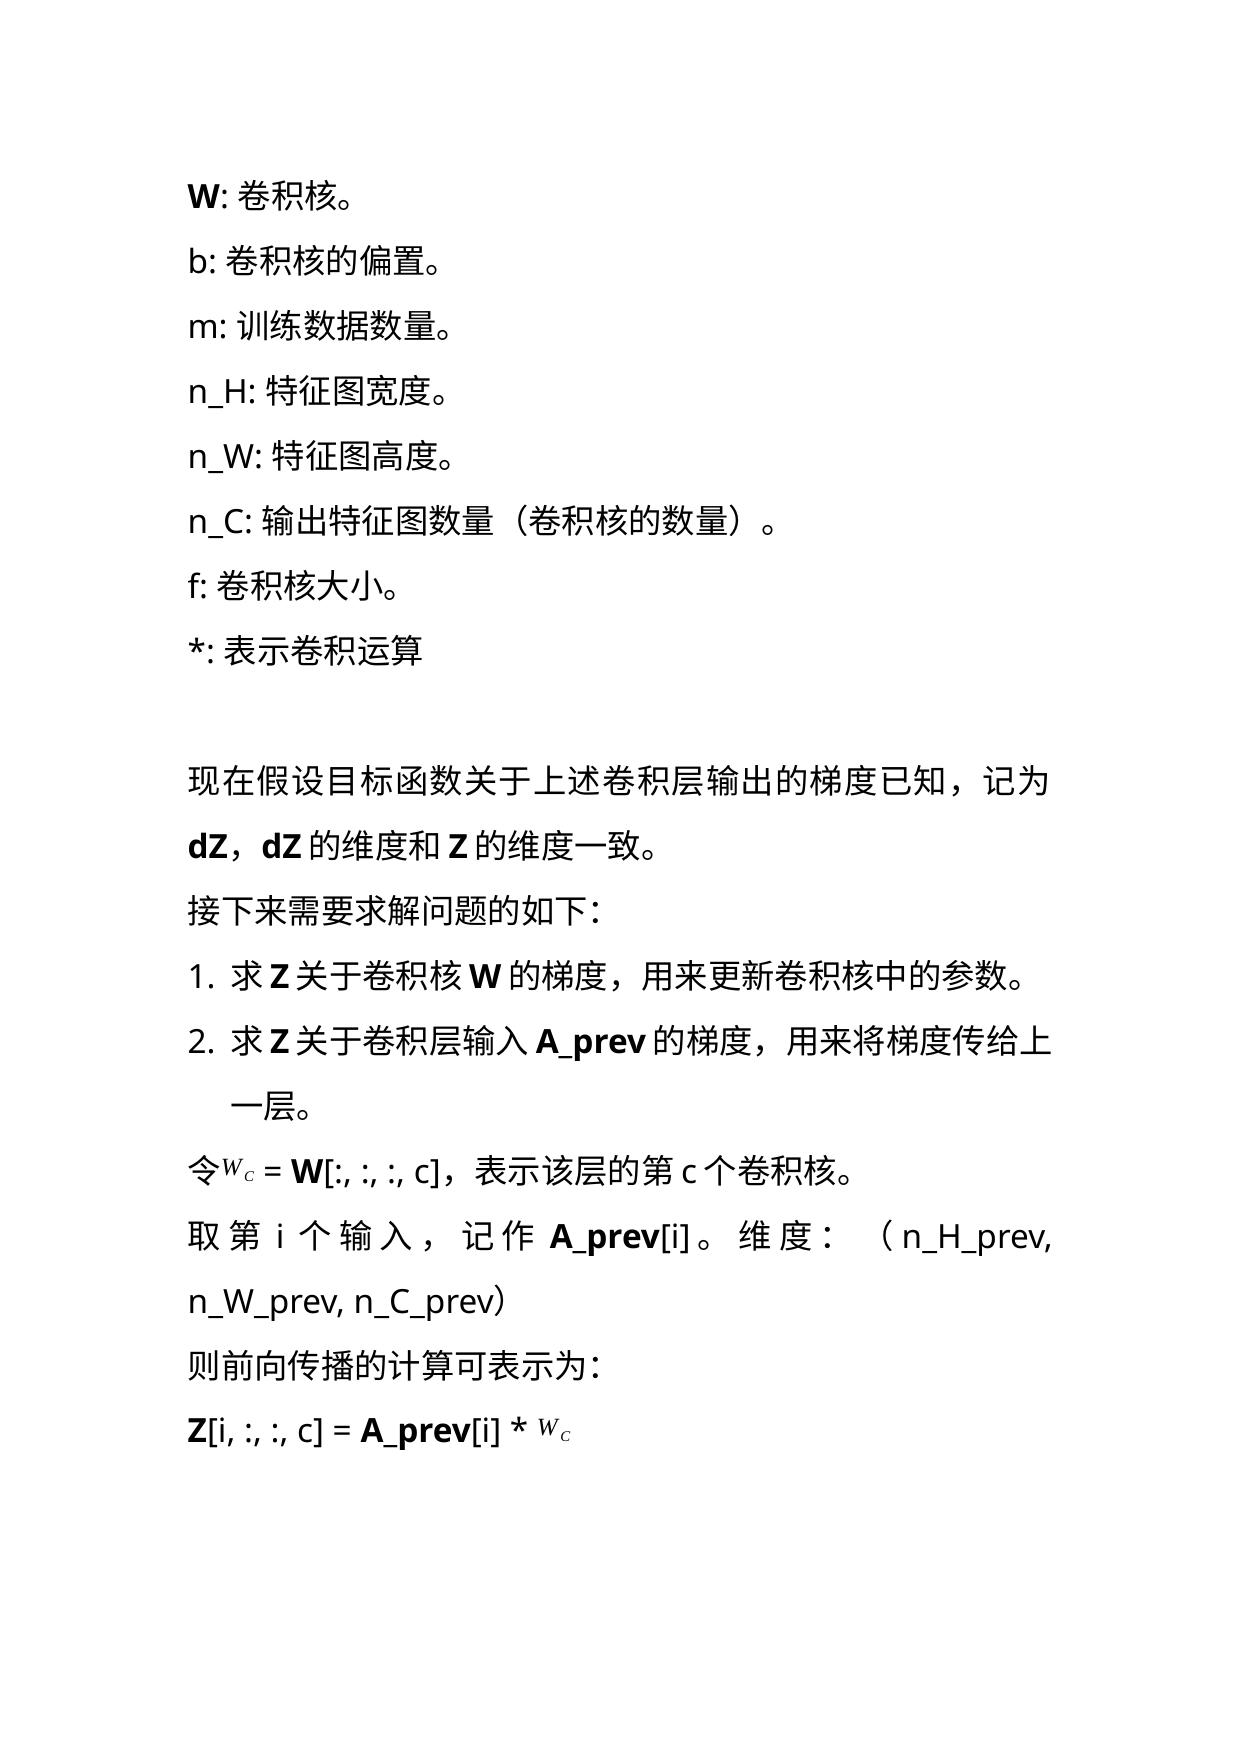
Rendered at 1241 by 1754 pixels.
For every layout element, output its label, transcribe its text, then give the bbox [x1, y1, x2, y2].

text m: 训练数据数量。 [187, 292, 1053, 357]
list 求Z关于卷积核W的梯度，用来更新卷积核中的参数。 [187, 942, 1053, 1007]
text 接下来需要求解问题的如下： [187, 877, 1053, 942]
text 现在假设目标函数关于上述卷积层输出的梯度已知，记为dZ，dZ的维度和Z的维度一致。 [187, 747, 1053, 877]
text W: 卷积核。 [187, 162, 1053, 227]
text *: 表示卷积运算 [187, 617, 1053, 682]
text 令 = W[:, :, :, c]，表示该层的第c个卷积核。 [187, 1137, 1053, 1202]
text 则前向传播的计算可表示为： [187, 1332, 1053, 1397]
list 求Z关于卷积层输入A_prev的梯度，用来将梯度传给上一层。 [187, 1007, 1053, 1137]
text n_H: 特征图宽度。 [187, 357, 1053, 422]
text Z[i, :, :, c] = A_prev[i] * [187, 1397, 1053, 1462]
text 取第i个输入，记作A_prev[i]。维度：（n_H_prev, n_W_prev, n_C_prev） [187, 1202, 1053, 1332]
text f: 卷积核大小。 [187, 552, 1053, 617]
text n_C: 输出特征图数量（卷积核的数量）。 [187, 487, 1053, 552]
text n_W: 特征图高度。 [187, 422, 1053, 487]
text b: 卷积核的偏置。 [187, 227, 1053, 292]
